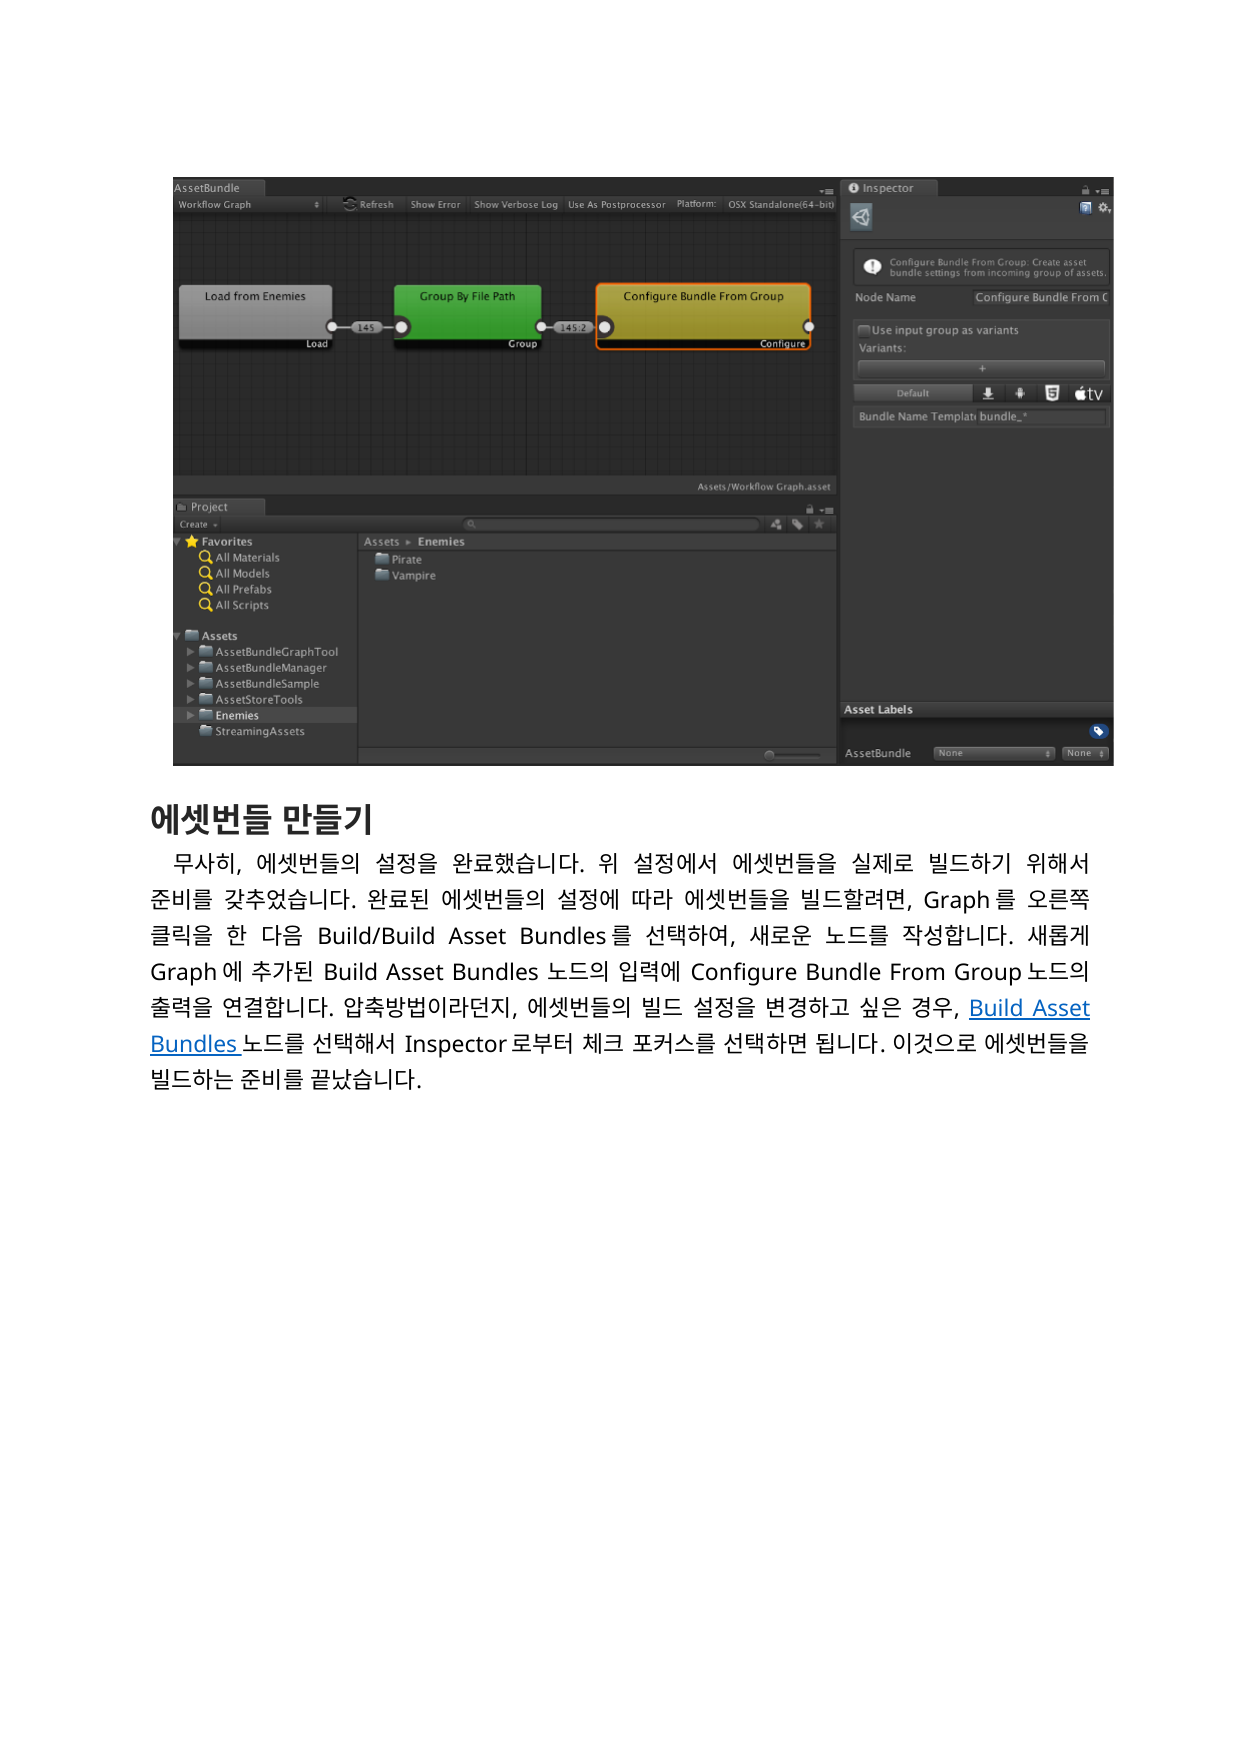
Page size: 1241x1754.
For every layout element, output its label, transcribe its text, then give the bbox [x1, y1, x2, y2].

text 무사히, 에셋번들의 설정을 완료했습니다. 위 설정에서 에셋번들을 실제로 빌드하기 위해서 준비를 갖추었습니다. 완료된 에셋번들의 설정에 따라 에셋번들을 빌드할려면, Graph를 오른쪽 클릭을 한 다음 Build/Build Asset Bundles를 선택하여, 새로운 노드를 작성합니다. 새롭게 Graph에 추가된 Build Asset Bundles 노드의 입력에 Configure Bundle From Group노드의 출력을 연결합니다. 압축방법이라던지, 에셋번들의 빌드 설정을 변경하고 싶은 경우, Build Asset Bundles노드를 선택해서 Inspector로부터 체크 포커스를 선택하면 됩니다. 이것으로 에셋번들을 빌드하는 준비를 끝났습니다. [150, 846, 1090, 1095]
subtitle 에셋번들 만들기 [150, 794, 1090, 842]
picture [172, 177, 1114, 767]
